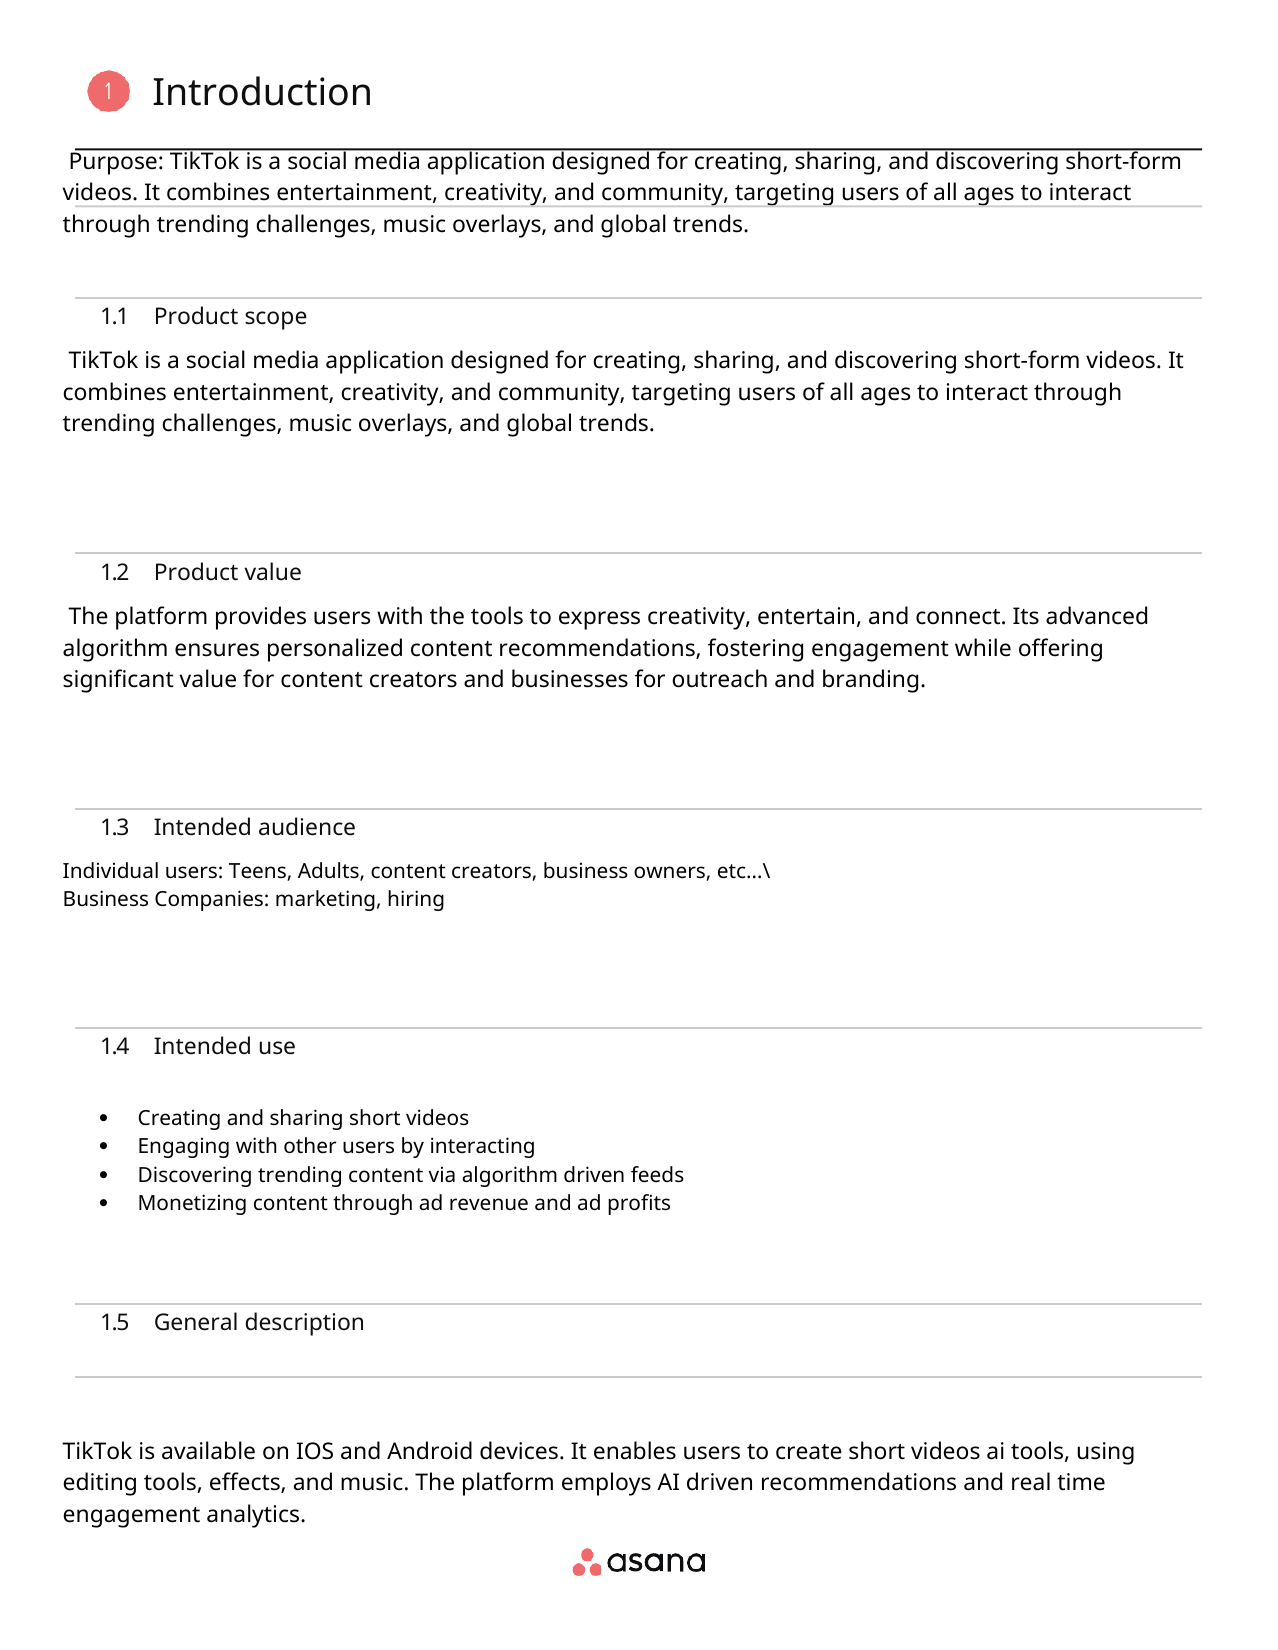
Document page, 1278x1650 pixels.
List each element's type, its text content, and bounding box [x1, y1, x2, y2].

text Business Companies: marketing, hiring [62, 884, 1214, 913]
picture [607, 1553, 626, 1572]
list Engaging with other users by interacting [100, 1132, 1214, 1160]
list Creating and sharing short videos [100, 1103, 1214, 1132]
text TikTok is available on IOS and Android devices. It enables users to create short videos ai tools, using editing tools, effects, and music. The platform employs AI driven recommendations and real time engagement analytics. [62, 1435, 1214, 1529]
list Monetizing content through ad revenue and ad profits [100, 1188, 1214, 1217]
list General description [100, 1306, 1214, 1337]
list Product scope [100, 300, 1214, 331]
text The platform provides users with the tools to express creativity, entertain, and connect. Its advanced algorithm ensures personalized content recommendations, fostering engagement while offering significant value for content creators and businesses for outreach and branding. [62, 600, 1214, 694]
text Introduction [152, 65, 1214, 116]
list Intended use [100, 1030, 1214, 1061]
list Discovering trending content via algorithm driven feeds [100, 1160, 1214, 1188]
text TikTok is a social media application designed for creating, sharing, and discovering short-form videos. It combines entertainment, creativity, and community, targeting users of all ages to interact through trending challenges, music overlays, and global trends. [62, 344, 1214, 438]
text Individual users: Teens, Adults, content creators, business owners, etc…\ [62, 856, 1214, 884]
picture [667, 1553, 705, 1572]
picture [572, 1548, 602, 1576]
text Purpose: TikTok is a social media application designed for creating, sharing, and discovering short-form videos. It combines entertainment, creativity, and community, targeting users of all ages to interact through trending challenges, music overlays, and global trends. [62, 145, 1214, 239]
list Product value [100, 556, 1214, 587]
list Intended audience [100, 811, 1214, 842]
picture [87, 70, 130, 112]
